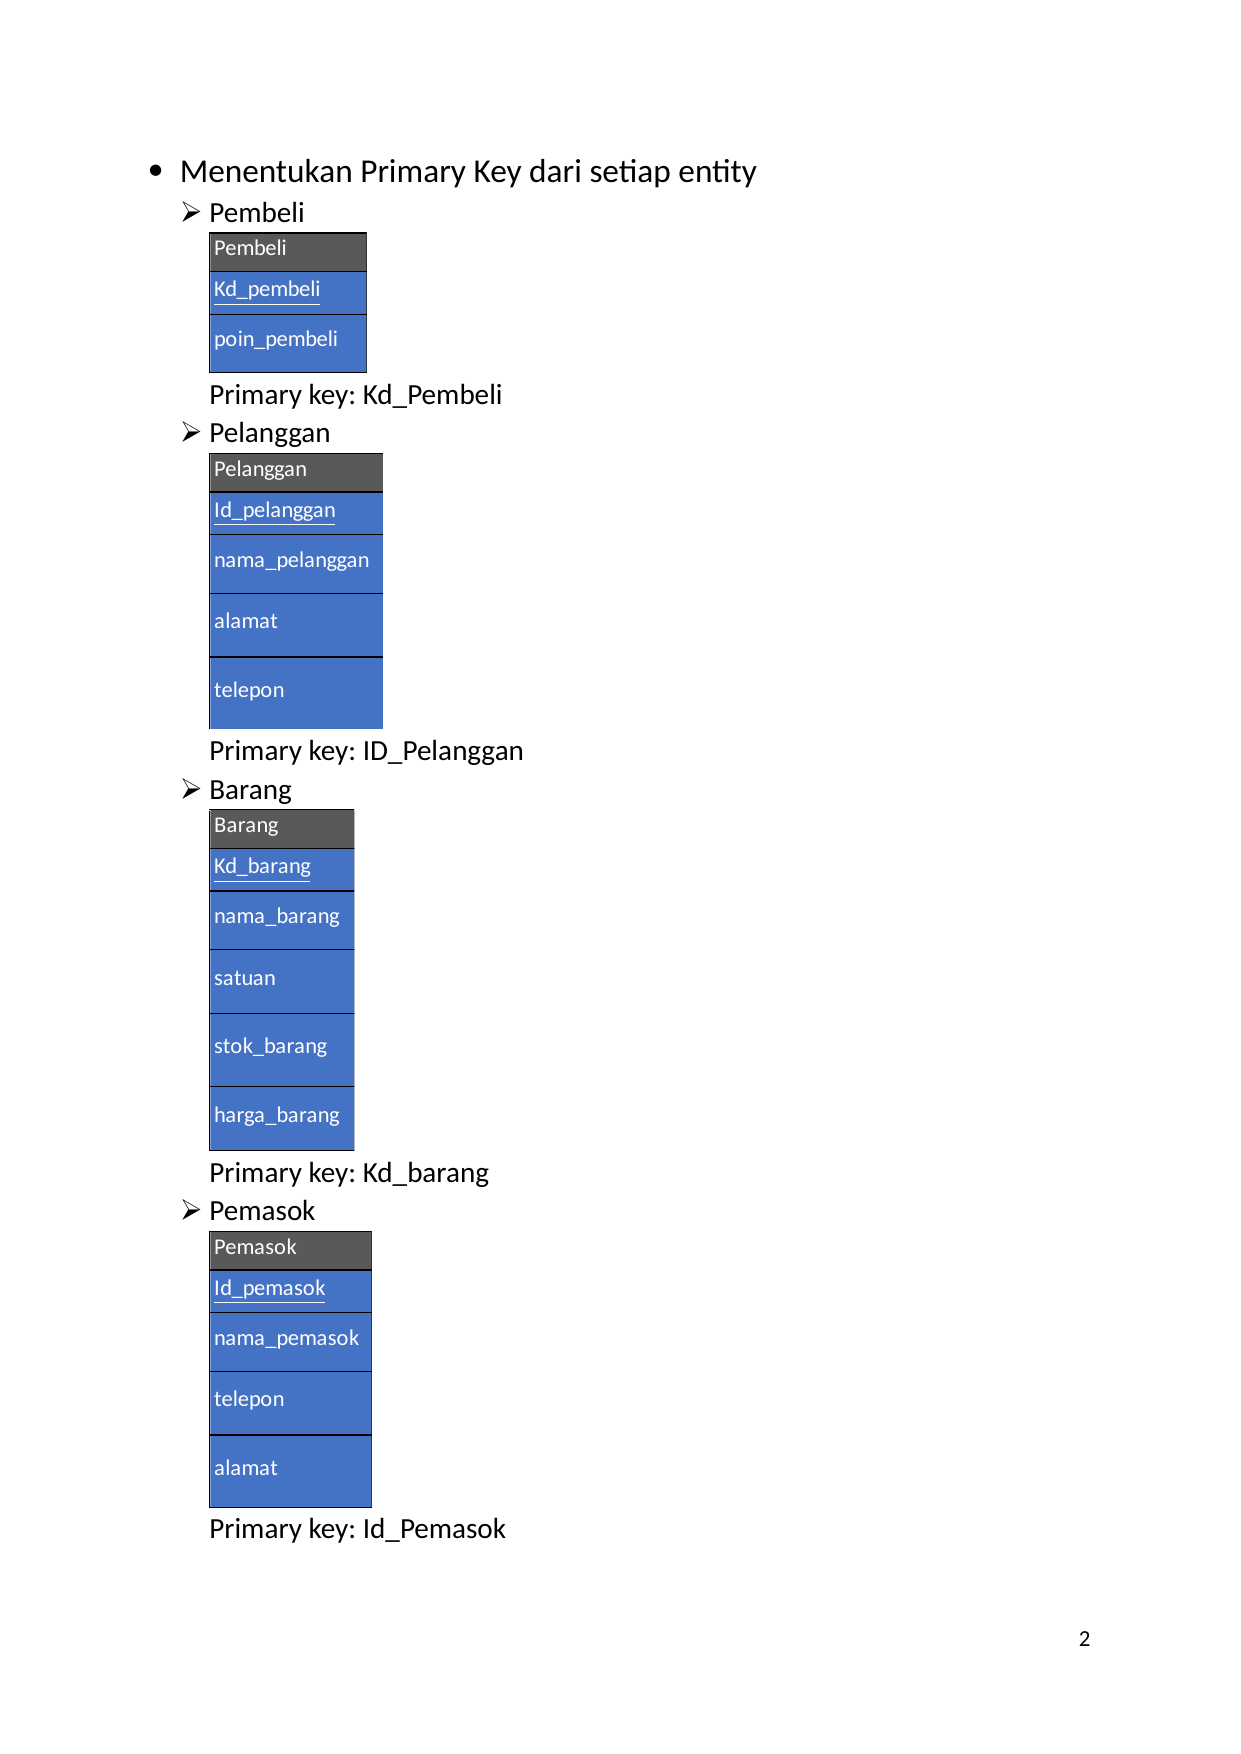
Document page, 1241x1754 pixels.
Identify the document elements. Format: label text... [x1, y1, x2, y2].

list Pelanggan [179, 414, 1090, 450]
list Primary key: ID_Pelanggan [209, 732, 1090, 768]
list Pembeli [179, 194, 1090, 229]
list Primary key: Kd_barang [209, 1154, 1090, 1189]
list Menentukan Primary Key dari setiap entity [150, 150, 1090, 191]
list Pemasok [179, 1192, 1090, 1228]
list Primary key: Kd_Pembeli [209, 376, 1090, 411]
list Primary key: Id_Pemasok [209, 1511, 1090, 1546]
list Barang [179, 771, 1090, 806]
